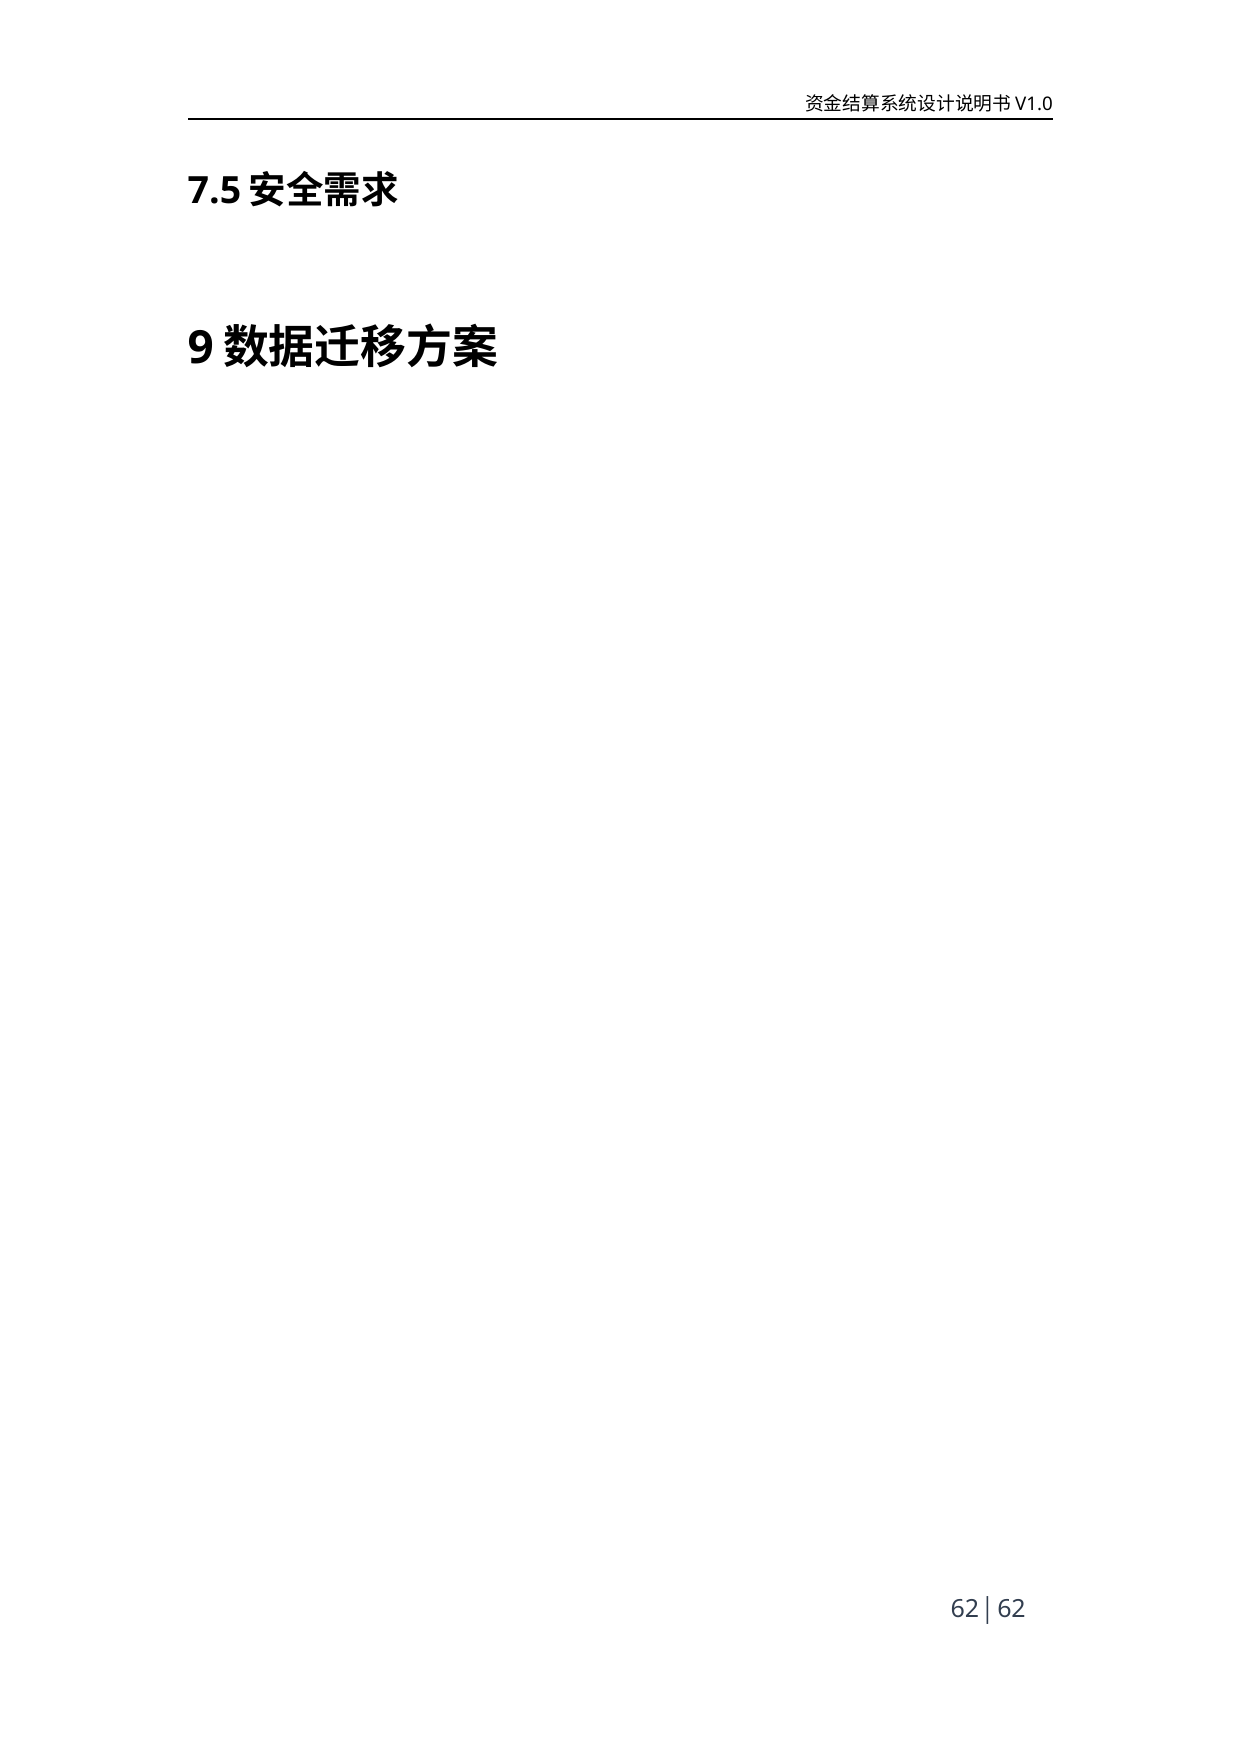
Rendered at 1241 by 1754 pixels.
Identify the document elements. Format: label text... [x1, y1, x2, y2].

subtitle 9数据迁移方案 [187, 294, 1053, 392]
subtitle 7.5安全需求 [187, 154, 1053, 219]
